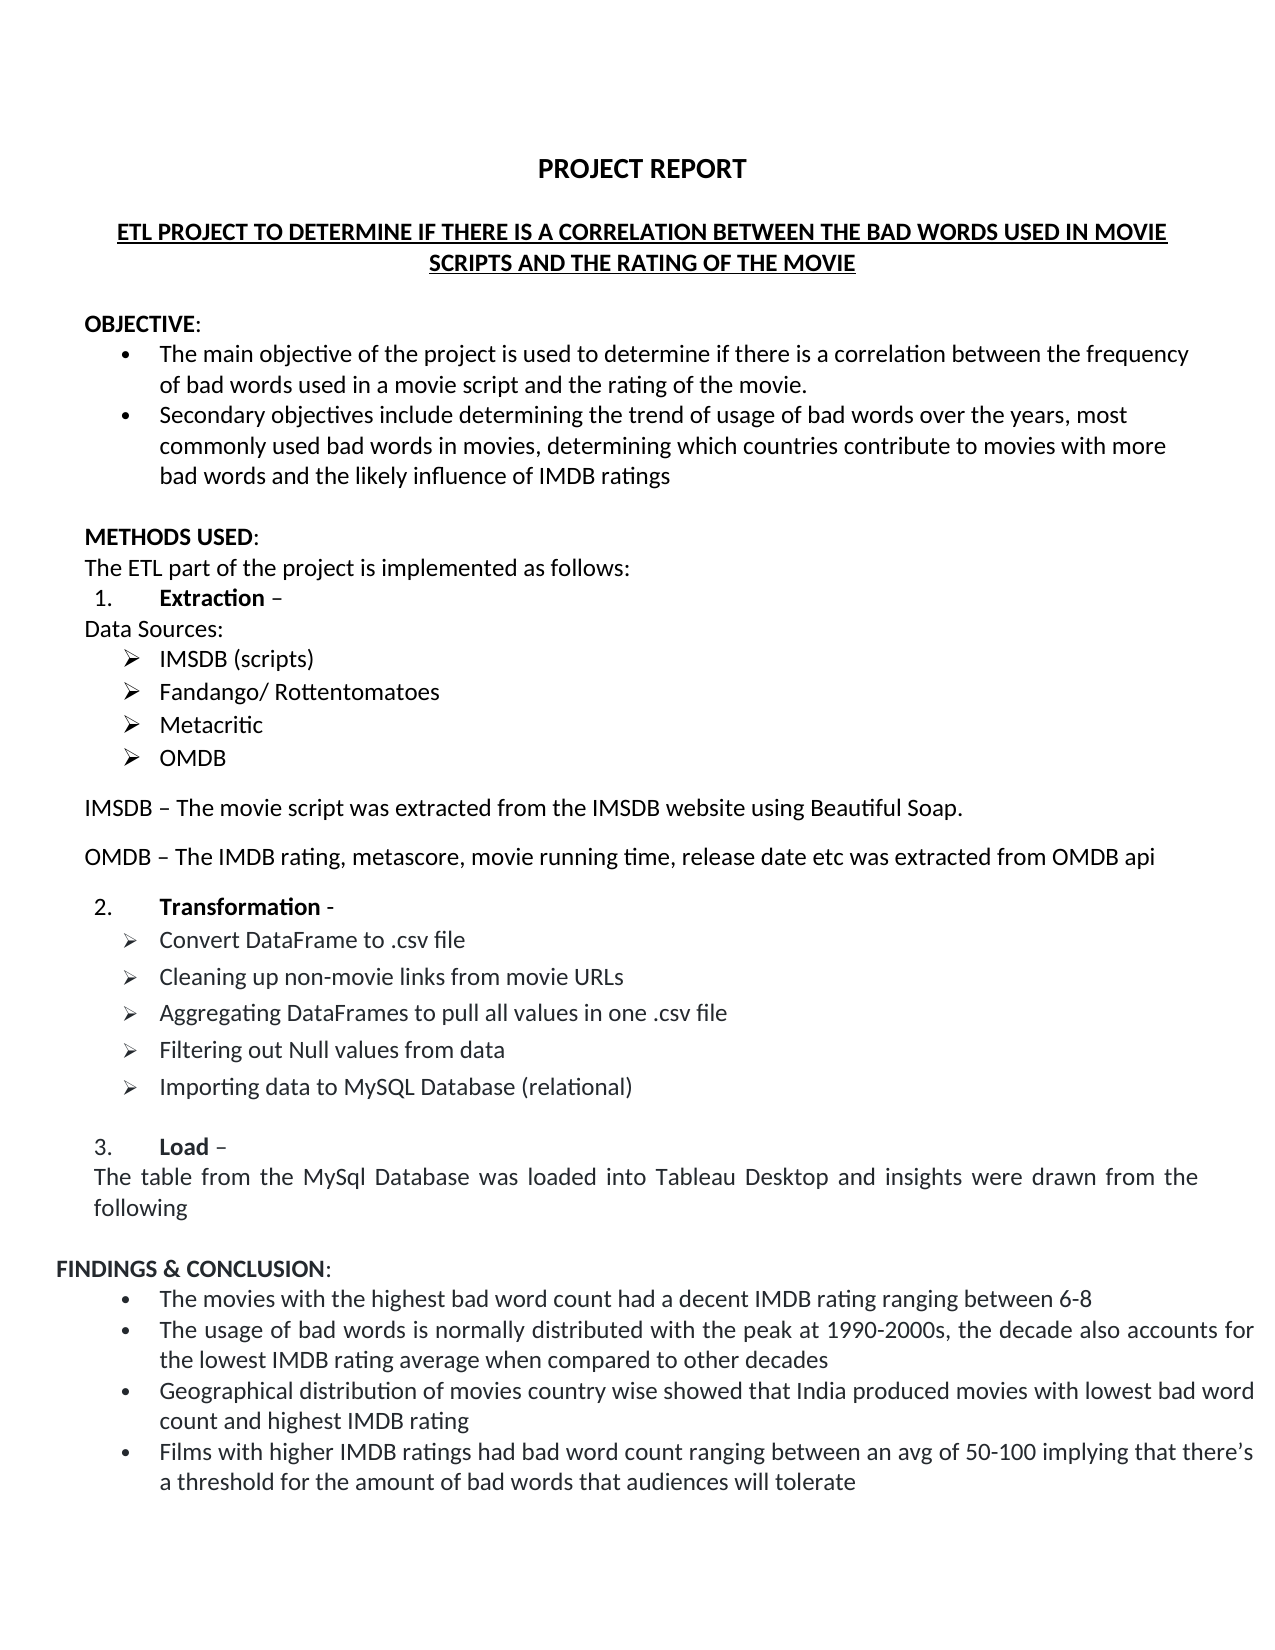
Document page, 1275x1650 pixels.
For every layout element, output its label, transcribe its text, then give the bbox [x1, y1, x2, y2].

text Data Sources: [84, 613, 1200, 643]
text PROJECT REPORT [84, 150, 1200, 186]
list The movies with the highest bad word count had a decent IMDB rating ranging between 6-8 [122, 1283, 1256, 1314]
list Extraction – [94, 582, 1200, 613]
list Load – [94, 1131, 1200, 1161]
text OBJECTIVE: [84, 308, 1200, 338]
list The main objective of the project is used to determine if there is a correlation between the frequency of bad words used in a movie script and the rating of the movie. [122, 338, 1200, 399]
list The table from the MySql Database was loaded into Tableau Desktop and insights were drawn from the following [94, 1161, 1200, 1222]
text ETL PROJECT TO DETERMINE IF THERE IS A CORRELATION BETWEEN THE BAD WORDS USED IN MOVIE SCRIPTS AND THE RATING OF THE MOVIE [84, 216, 1200, 277]
list OMDB [122, 742, 1200, 773]
list Secondary objectives include determining the trend of usage of bad words over the years, most commonly used bad words in movies, determining which countries contribute to movies with more bad words and the likely influence of IMDB ratings [122, 399, 1200, 491]
list Transformation - [94, 891, 1200, 921]
list Importing data to MySQL Database (relational) [122, 1071, 1200, 1101]
list FINDINGS & CONCLUSION: [56, 1253, 1256, 1283]
text IMSDB – The movie script was extracted from the IMSDB website using Beautiful Soap. [84, 792, 1200, 822]
list Cleaning up non-movie links from movie URLs [122, 961, 1200, 991]
list Fandango/ Rottentomatoes [122, 676, 1200, 707]
text OMDB – The IMDB rating, metascore, movie running time, release date etc was extracted from OMDB api [84, 841, 1200, 872]
list The usage of bad words is normally distributed with the peak at 1990-2000s, the decade also accounts for the lowest IMDB rating average when compared to other decades [122, 1314, 1256, 1375]
list Filtering out Null values from data [122, 1034, 1200, 1065]
text METHODS USED: [84, 521, 1200, 552]
list Geographical distribution of movies country wise showed that India produced movies with lowest bad word count and highest IMDB rating [122, 1375, 1256, 1436]
list Metacritic [122, 709, 1200, 740]
list Convert DataFrame to .csv file [122, 924, 1200, 954]
list Aggregating DataFrames to pull all values in one .csv file [122, 997, 1200, 1028]
list Films with higher IMDB ratings had bad word count ranging between an avg of 50-100 implying that there’s a threshold for the amount of bad words that audiences will tolerate [122, 1436, 1256, 1497]
list IMSDB (scripts) [122, 643, 1200, 674]
text The ETL part of the project is implemented as follows: [84, 552, 1200, 582]
